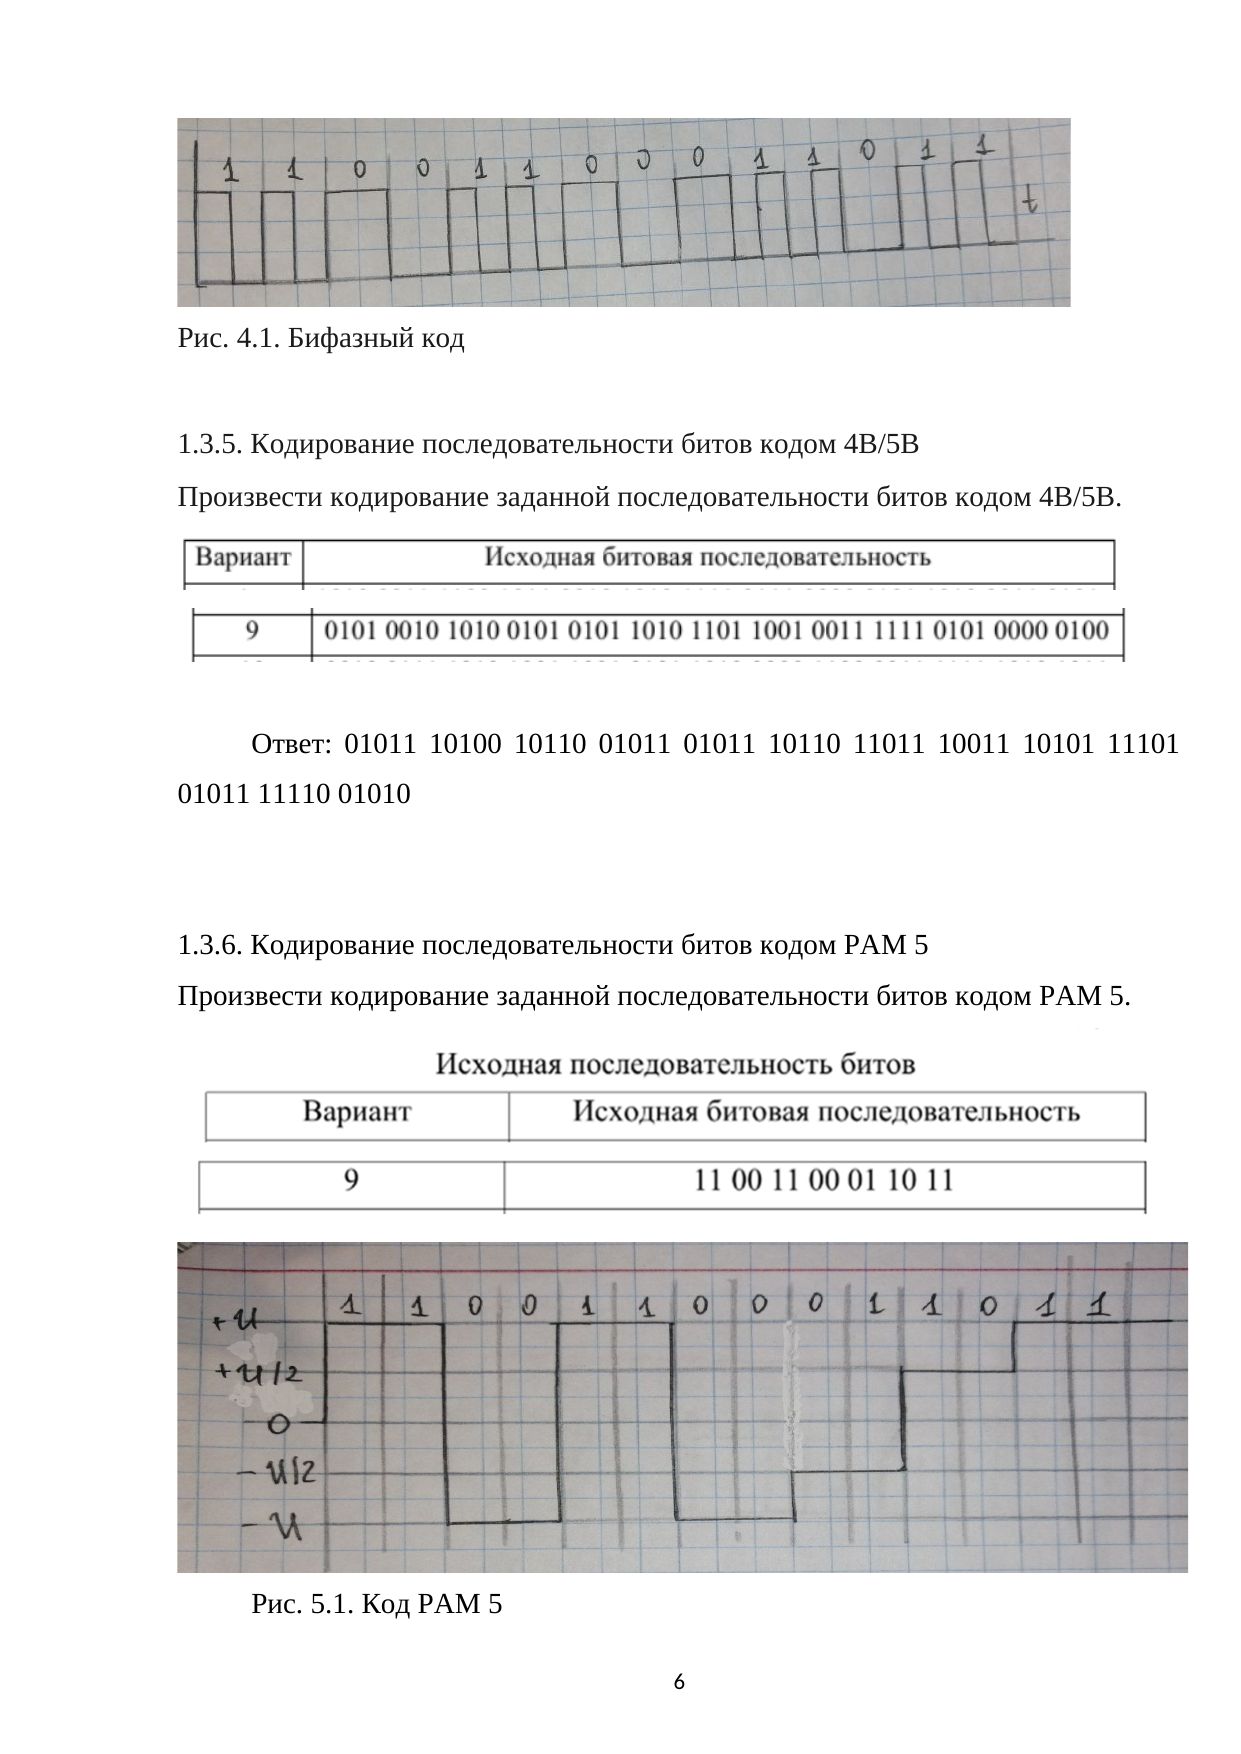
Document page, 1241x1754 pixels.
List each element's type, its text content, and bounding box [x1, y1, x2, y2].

picture [177, 118, 1071, 307]
picture [177, 531, 1121, 590]
text Произвести кодирование заданной последовательности битов кодом 4В/5В. [177, 479, 1181, 513]
text 1.3.6. Кодирование последовательности битов кодом РАМ 5 [177, 927, 1181, 961]
text Рис. 5.1. Код РАМ 5 [177, 1586, 1181, 1620]
text Произвести кодирование заданной последовательности битов кодом РАМ 5. [177, 978, 1181, 1011]
picture [177, 1242, 1189, 1573]
picture [177, 1028, 1179, 1229]
text Рис. 4.1. Бифазный код [177, 321, 1181, 354]
picture [177, 608, 1134, 662]
text Ответ: 01011 10100 10110 01011 01011 10110 11011 10011 10101 11101 01011 11110 01010 [177, 726, 1181, 810]
text 1.3.5. Кодирование последовательности битов кодом 4В/5В [177, 426, 1181, 460]
